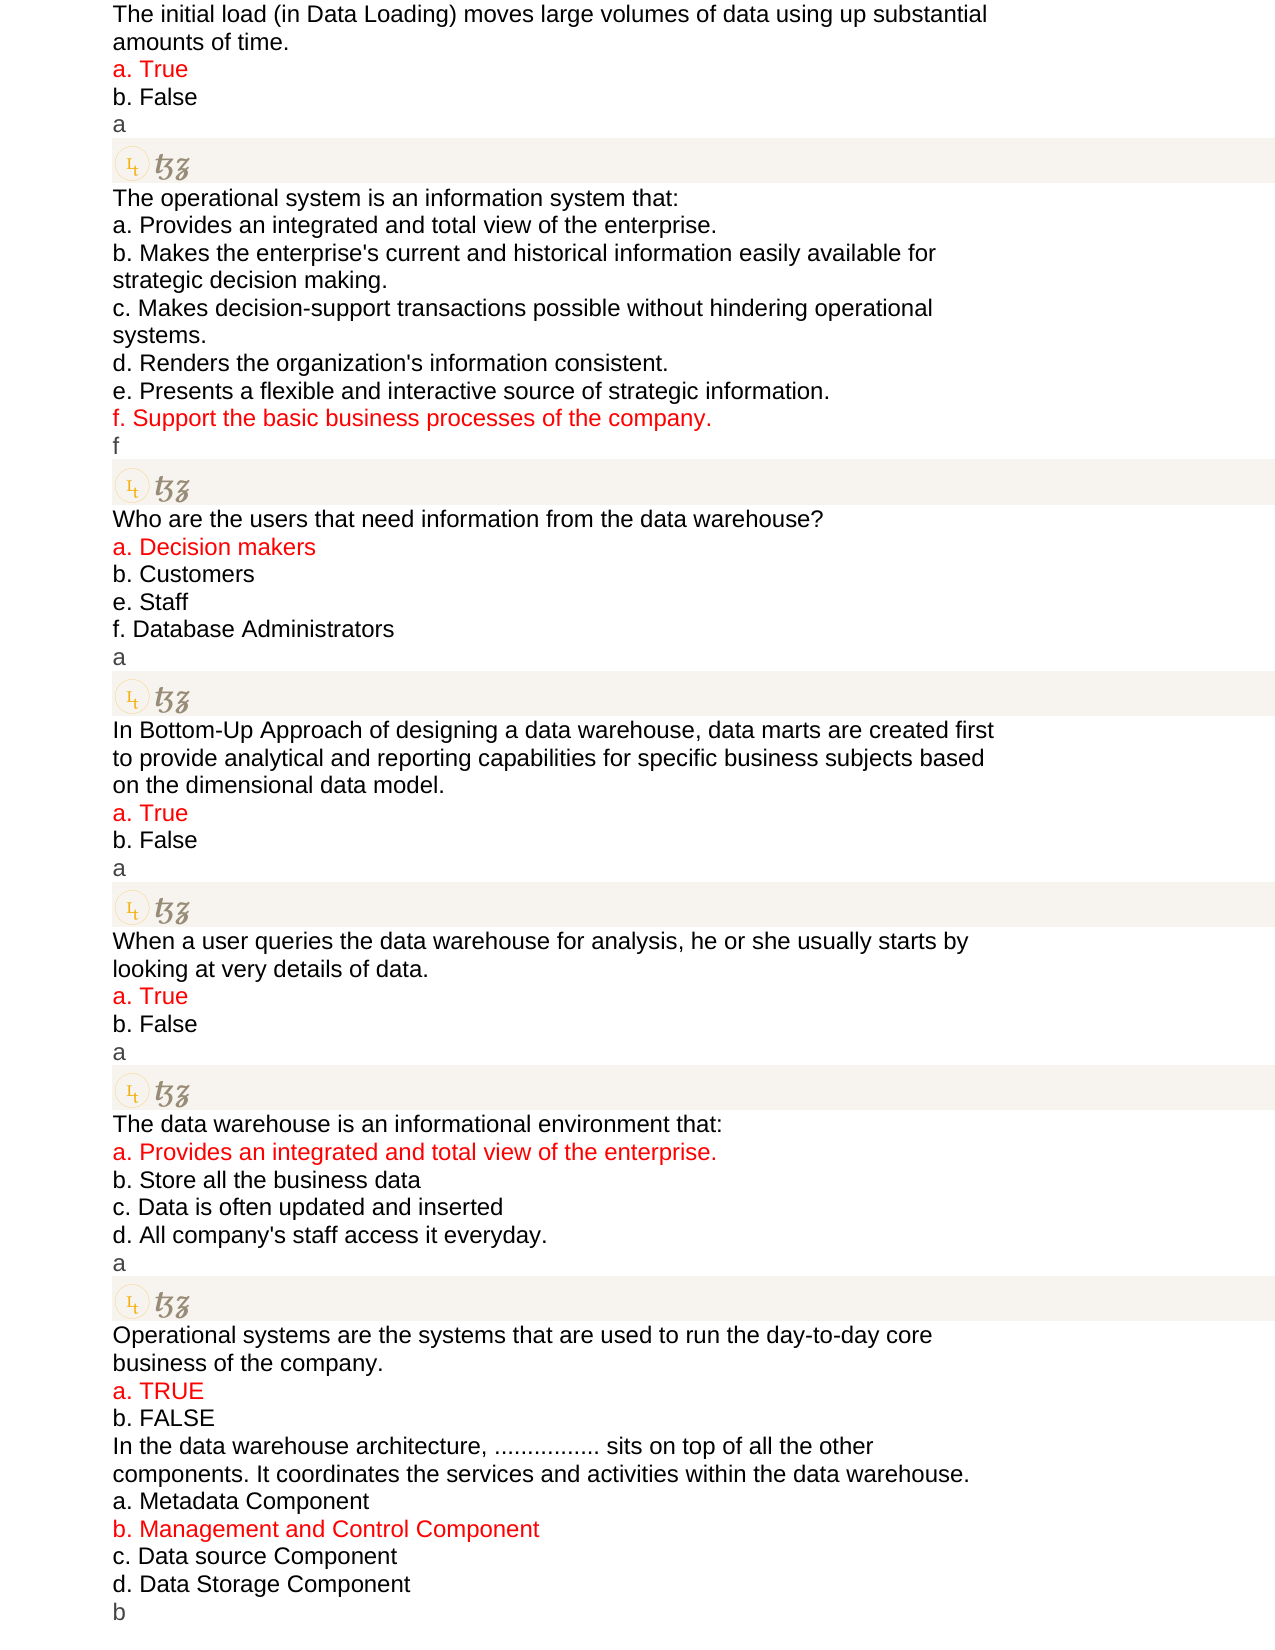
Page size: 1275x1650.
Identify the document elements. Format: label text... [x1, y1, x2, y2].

text Who are the users that need information from the data warehouse? a. Decision makers b. Customers e. Staff f. Database Administrators [112, 505, 999, 643]
text a [112, 110, 1020, 138]
text a [112, 854, 1020, 882]
text  [112, 459, 1275, 505]
text When a user queries the data warehouse for analysis, he or she usually starts by looking at very details of data. a. True b. False [112, 927, 999, 1037]
text a [112, 1037, 1020, 1065]
text b [112, 1597, 1020, 1625]
text The initial load (in Data Loading) moves large volumes of data using up substantial amounts of time. a. True b. False [112, 0, 999, 110]
text  [112, 882, 1275, 927]
text a [112, 643, 1020, 671]
text The data warehouse is an informational environment that: a. Provides an integrated and total view of the enterprise. b. Store all the business data c. Data is often updated and inserted d. All company's staff access it everyday. [112, 1110, 999, 1248]
text  [112, 138, 1275, 183]
text  [112, 1065, 1275, 1110]
text  [112, 1276, 1275, 1321]
text In the data warehouse architecture, ................ sits on top of all the other components. It coordinates the services and activities within the data warehouse. a. Metadata Component b. Management and Control Component c. Data source Component d. Data Storage Component [112, 1432, 999, 1597]
text In Bottom-Up Approach of designing a data warehouse, data marts are created first to provide analytical and reporting capabilities for specific business subjects based on the dimensional data model. a. True b. False [112, 716, 999, 854]
text  [112, 671, 1275, 716]
text The operational system is an information system that: a. Provides an integrated and total view of the enterprise. b. Makes the enterprise's current and historical information easily available for strategic decision making. c. Makes decision-support transactions possible without hindering operational systems. d. Renders the organization's information consistent. e. Presents a flexible and interactive source of strategic information. f. Support the basic business processes of the company. [112, 183, 999, 432]
text a [112, 1248, 1020, 1276]
text Operational systems are the systems that are used to run the day-to-day core business of the company. a. TRUE b. FALSE [112, 1321, 999, 1432]
text f [112, 432, 1020, 459]
